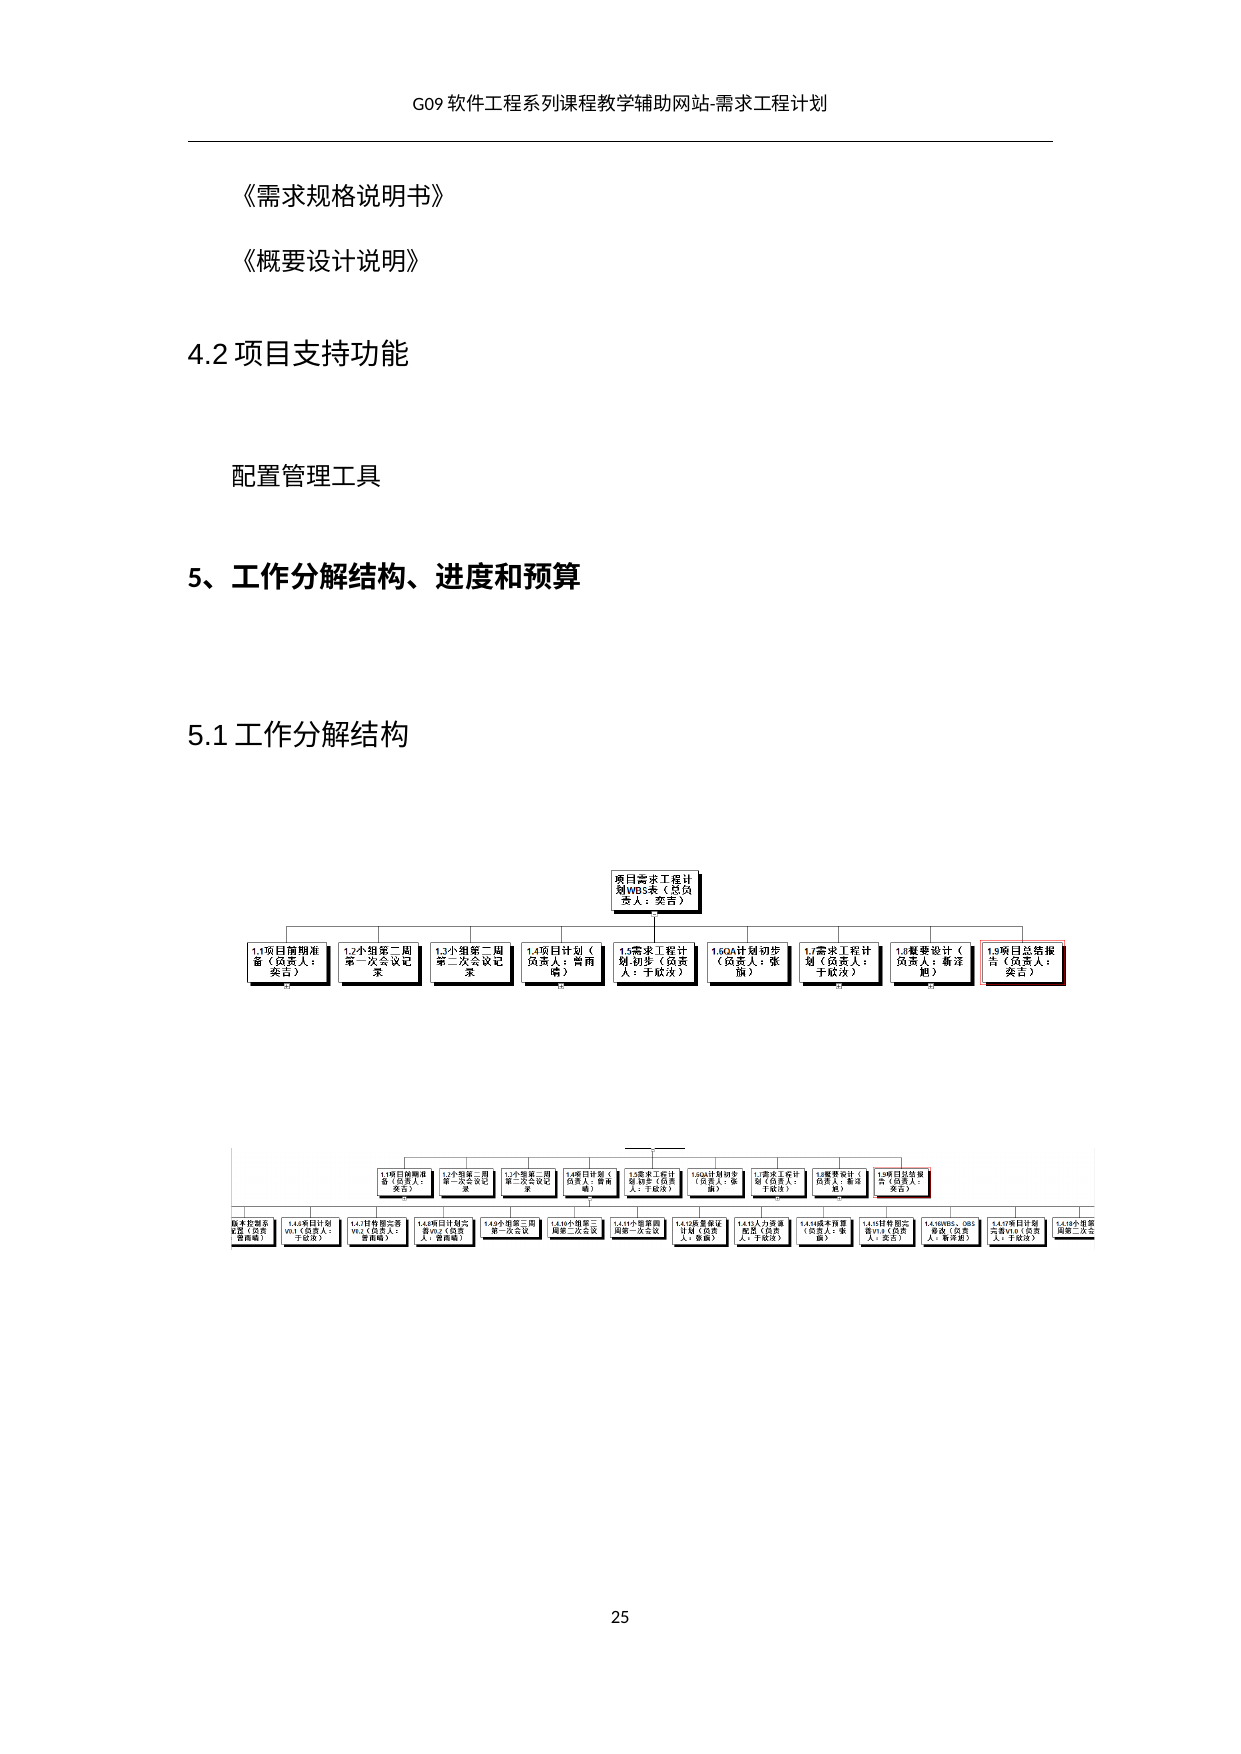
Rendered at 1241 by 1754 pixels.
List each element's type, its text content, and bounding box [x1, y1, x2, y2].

text 《需求规格说明书》 [187, 162, 1053, 227]
picture [231, 1148, 1095, 1250]
subtitle 5.1工作分解结构 [187, 701, 1053, 766]
text 《概要设计说明》 [187, 227, 1053, 292]
picture [231, 855, 1096, 1027]
text 配置管理工具 [187, 442, 1053, 507]
subtitle 4.2项目支持功能 [187, 319, 1053, 384]
subtitle 工作分解结构、进度和预算 [187, 542, 1053, 607]
